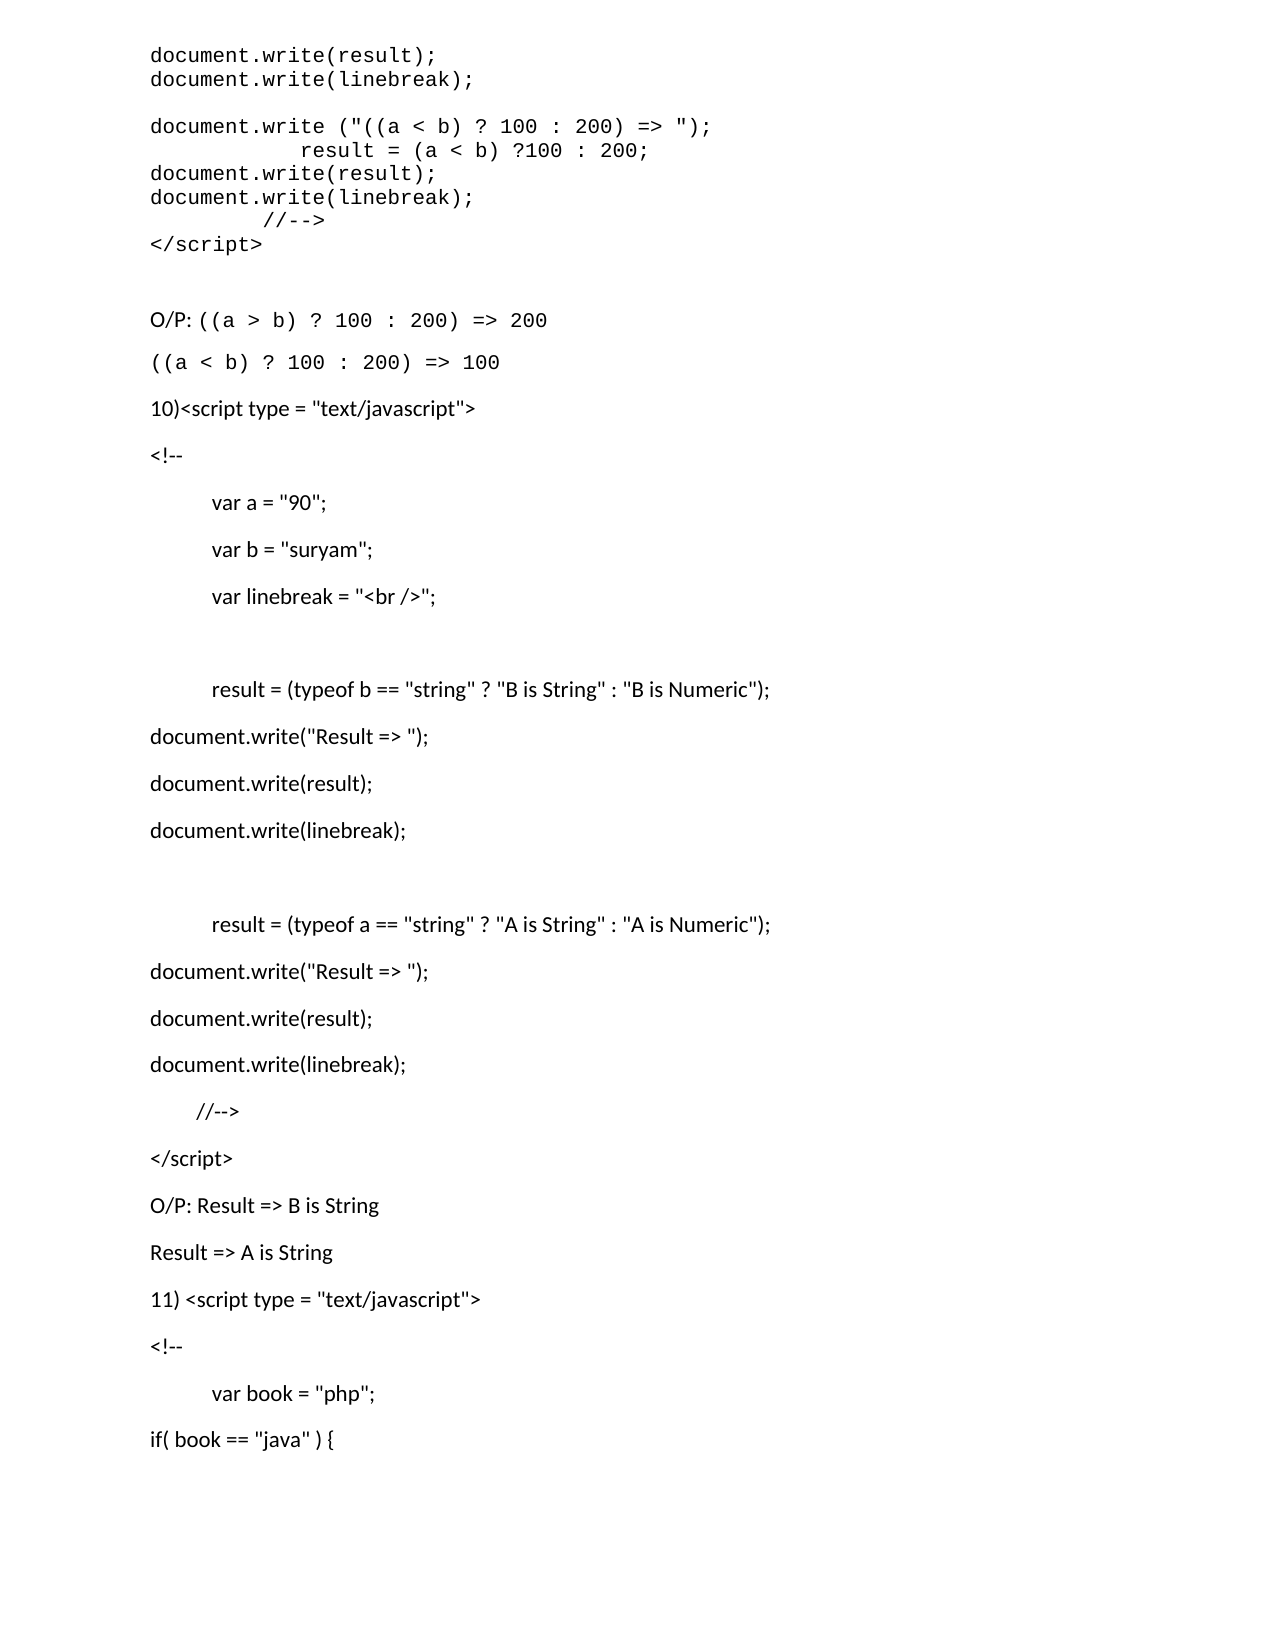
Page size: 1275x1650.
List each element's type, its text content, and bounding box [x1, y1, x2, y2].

text O/P: ((a > b) ? 100 : 200) => 200 [150, 305, 1125, 333]
text //--> [150, 1097, 1125, 1125]
text var a = "90"; [150, 488, 1125, 516]
text <!-- [150, 441, 1125, 469]
text document.write(linebreak); [150, 187, 1125, 211]
text <!-- [150, 1332, 1125, 1360]
text 11) <script type = "text/javascript"> [150, 1285, 1125, 1313]
text var linebreak = "<br />"; [150, 582, 1125, 610]
text O/P: Result => B is String [150, 1191, 1125, 1219]
text document.write ("((a < b) ? 100 : 200) => "); [150, 116, 1125, 139]
text if( book == "java" ) { [150, 1426, 1125, 1453]
text //--> [150, 211, 1125, 234]
text result = (a < b) ?100 : 200; [150, 139, 1125, 163]
text ((a < b) ? 100 : 200) => 100 [150, 352, 1125, 376]
text document.write("Result => "); [150, 722, 1125, 750]
text 10)<script type = "text/javascript"> [150, 394, 1125, 422]
text document.write(linebreak); [150, 69, 1125, 92]
text result = (typeof b == "string" ? "B is String" : "B is Numeric"); [150, 676, 1125, 703]
text document.write(linebreak); [150, 816, 1125, 844]
text document.write(result); [150, 163, 1125, 187]
text </script> [150, 1144, 1125, 1172]
text document.write(linebreak); [150, 1051, 1125, 1078]
text document.write("Result => "); [150, 957, 1125, 985]
text var book = "php"; [150, 1379, 1125, 1407]
text var b = "suryam"; [150, 535, 1125, 563]
text document.write(result); [150, 769, 1125, 797]
text result = (typeof a == "string" ? "A is String" : "A is Numeric"); [150, 910, 1125, 938]
text </script> [150, 234, 1125, 258]
text document.write(result); [150, 1004, 1125, 1032]
text Result => A is String [150, 1238, 1125, 1266]
text document.write(result); [150, 45, 1125, 69]
